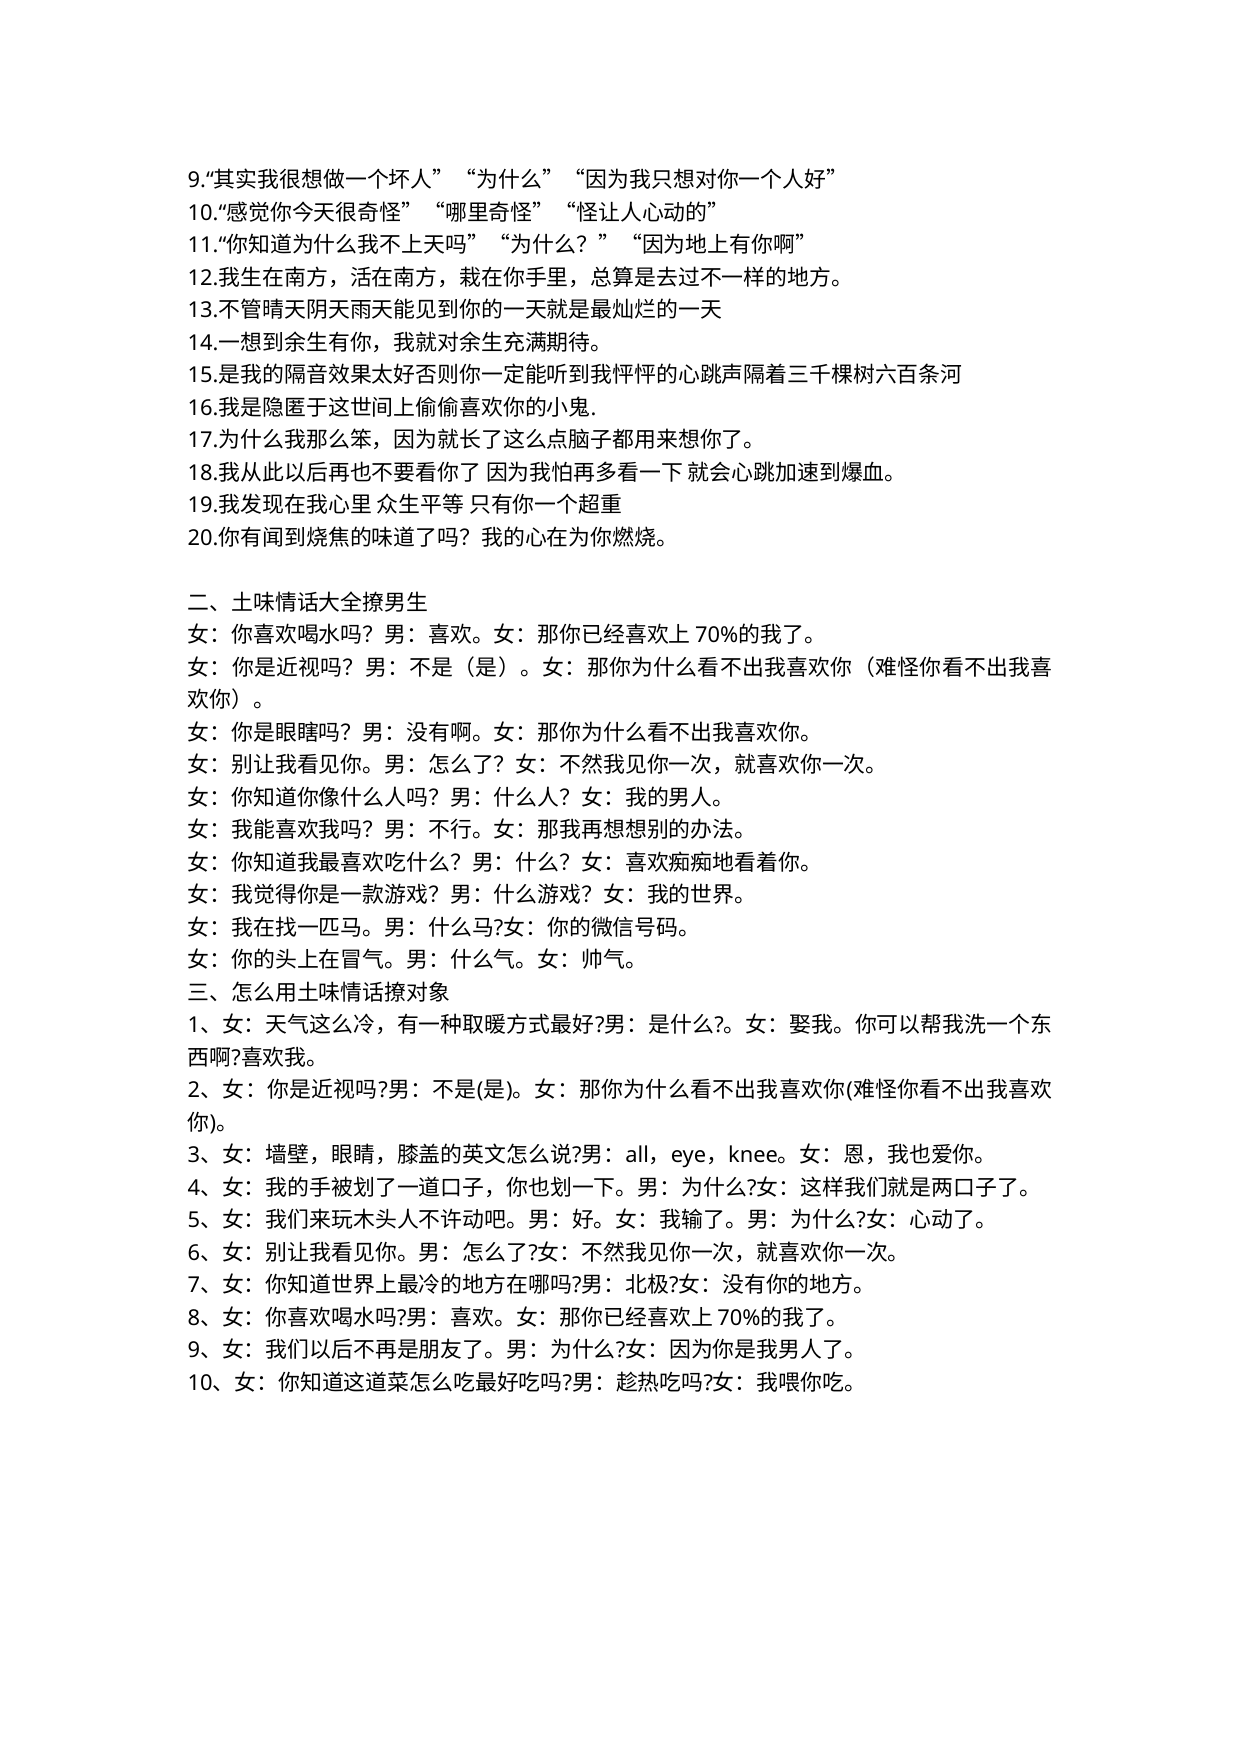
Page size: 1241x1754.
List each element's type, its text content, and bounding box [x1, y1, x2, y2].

text 12.我生在南方，活在南方，栽在你手里，总算是去过不一样的地方。 [187, 259, 1053, 292]
text 3、女：墙壁，眼睛，膝盖的英文怎么说?男：all，eye，knee。女：恩，我也爱你。 [187, 1137, 1053, 1169]
text 5、女：我们来玩木头人不许动吧。男：好。女：我输了。男：为什么?女：心动了。 [187, 1202, 1053, 1234]
text 女：我能喜欢我吗？男：不行。女：那我再想想别的办法。 [187, 812, 1053, 844]
text 女：你是近视吗？男：不是（是）。女：那你为什么看不出我喜欢你（难怪你看不出我喜欢你）。 [187, 649, 1053, 714]
text 15.是我的隔音效果太好否则你一定能听到我怦怦的心跳声隔着三千棵树六百条河 [187, 357, 1053, 389]
text 女：我在找一匹马。男：什么马?女：你的微信号码。 [187, 909, 1053, 942]
text 女：你知道你像什么人吗？男：什么人？女：我的男人。 [187, 779, 1053, 812]
text 女：别让我看见你。男：怎么了？女：不然我见你一次，就喜欢你一次。 [187, 747, 1053, 779]
text 19.我发现在我心里 众生平等 只有你一个超重 [187, 487, 1053, 519]
text 9.“其实我很想做一个坏人”“为什么”“因为我只想对你一个人好” [187, 162, 1053, 194]
text 女：你知道我最喜欢吃什么？男：什么？女：喜欢痴痴地看着你。 [187, 844, 1053, 877]
text 4、女：我的手被划了一道口子，你也划一下。男：为什么?女：这样我们就是两口子了。 [187, 1169, 1053, 1202]
text 10.“感觉你今天很奇怪”“哪里奇怪”“怪让人心动的” [187, 194, 1053, 227]
text 1、女：天气这么冷，有一种取暖方式最好?男：是什么?。女：娶我。你可以帮我洗一个东西啊?喜欢我。 [187, 1007, 1053, 1072]
text 6、女：别让我看见你。男：怎么了?女：不然我见你一次，就喜欢你一次。 [187, 1234, 1053, 1267]
text 2、女：你是近视吗?男：不是(是)。女：那你为什么看不出我喜欢你(难怪你看不出我喜欢你)。 [187, 1072, 1053, 1137]
text 17.为什么我那么笨，因为就长了这么点脑子都用来想你了。 [187, 422, 1053, 454]
text 8、女：你喜欢喝水吗?男：喜欢。女：那你已经喜欢上70%的我了。 [187, 1299, 1053, 1332]
text 女：你的头上在冒气。男：什么气。女：帅气。 [187, 942, 1053, 974]
text 二、土味情话大全撩男生 [187, 584, 1053, 617]
text 18.我从此以后再也不要看你了 因为我怕再多看一下 就会心跳加速到爆血。 [187, 454, 1053, 487]
text 20.你有闻到烧焦的味道了吗？我的心在为你燃烧。 [187, 519, 1053, 552]
text 14.一想到余生有你，我就对余生充满期待。 [187, 324, 1053, 357]
text 女：你是眼瞎吗？男：没有啊。女：那你为什么看不出我喜欢你。 [187, 714, 1053, 747]
text 10、女：你知道这道菜怎么吃最好吃吗?男：趁热吃吗?女：我喂你吃。 [187, 1364, 1053, 1397]
text 13.不管晴天阴天雨天能见到你的一天就是最灿烂的一天 [187, 292, 1053, 324]
text 7、女：你知道世界上最冷的地方在哪吗?男：北极?女：没有你的地方。 [187, 1267, 1053, 1299]
text 9、女：我们以后不再是朋友了。男：为什么?女：因为你是我男人了。 [187, 1332, 1053, 1364]
text 11.“你知道为什么我不上天吗”“为什么？”“因为地上有你啊” [187, 227, 1053, 259]
text 女：我觉得你是一款游戏？男：什么游戏？女：我的世界。 [187, 877, 1053, 909]
text 16.我是隐匿于这世间上偷偷喜欢你的小鬼. [187, 389, 1053, 422]
text 三、怎么用土味情话撩对象 [187, 974, 1053, 1007]
text 女：你喜欢喝水吗？男：喜欢。女：那你已经喜欢上70%的我了。 [187, 617, 1053, 649]
